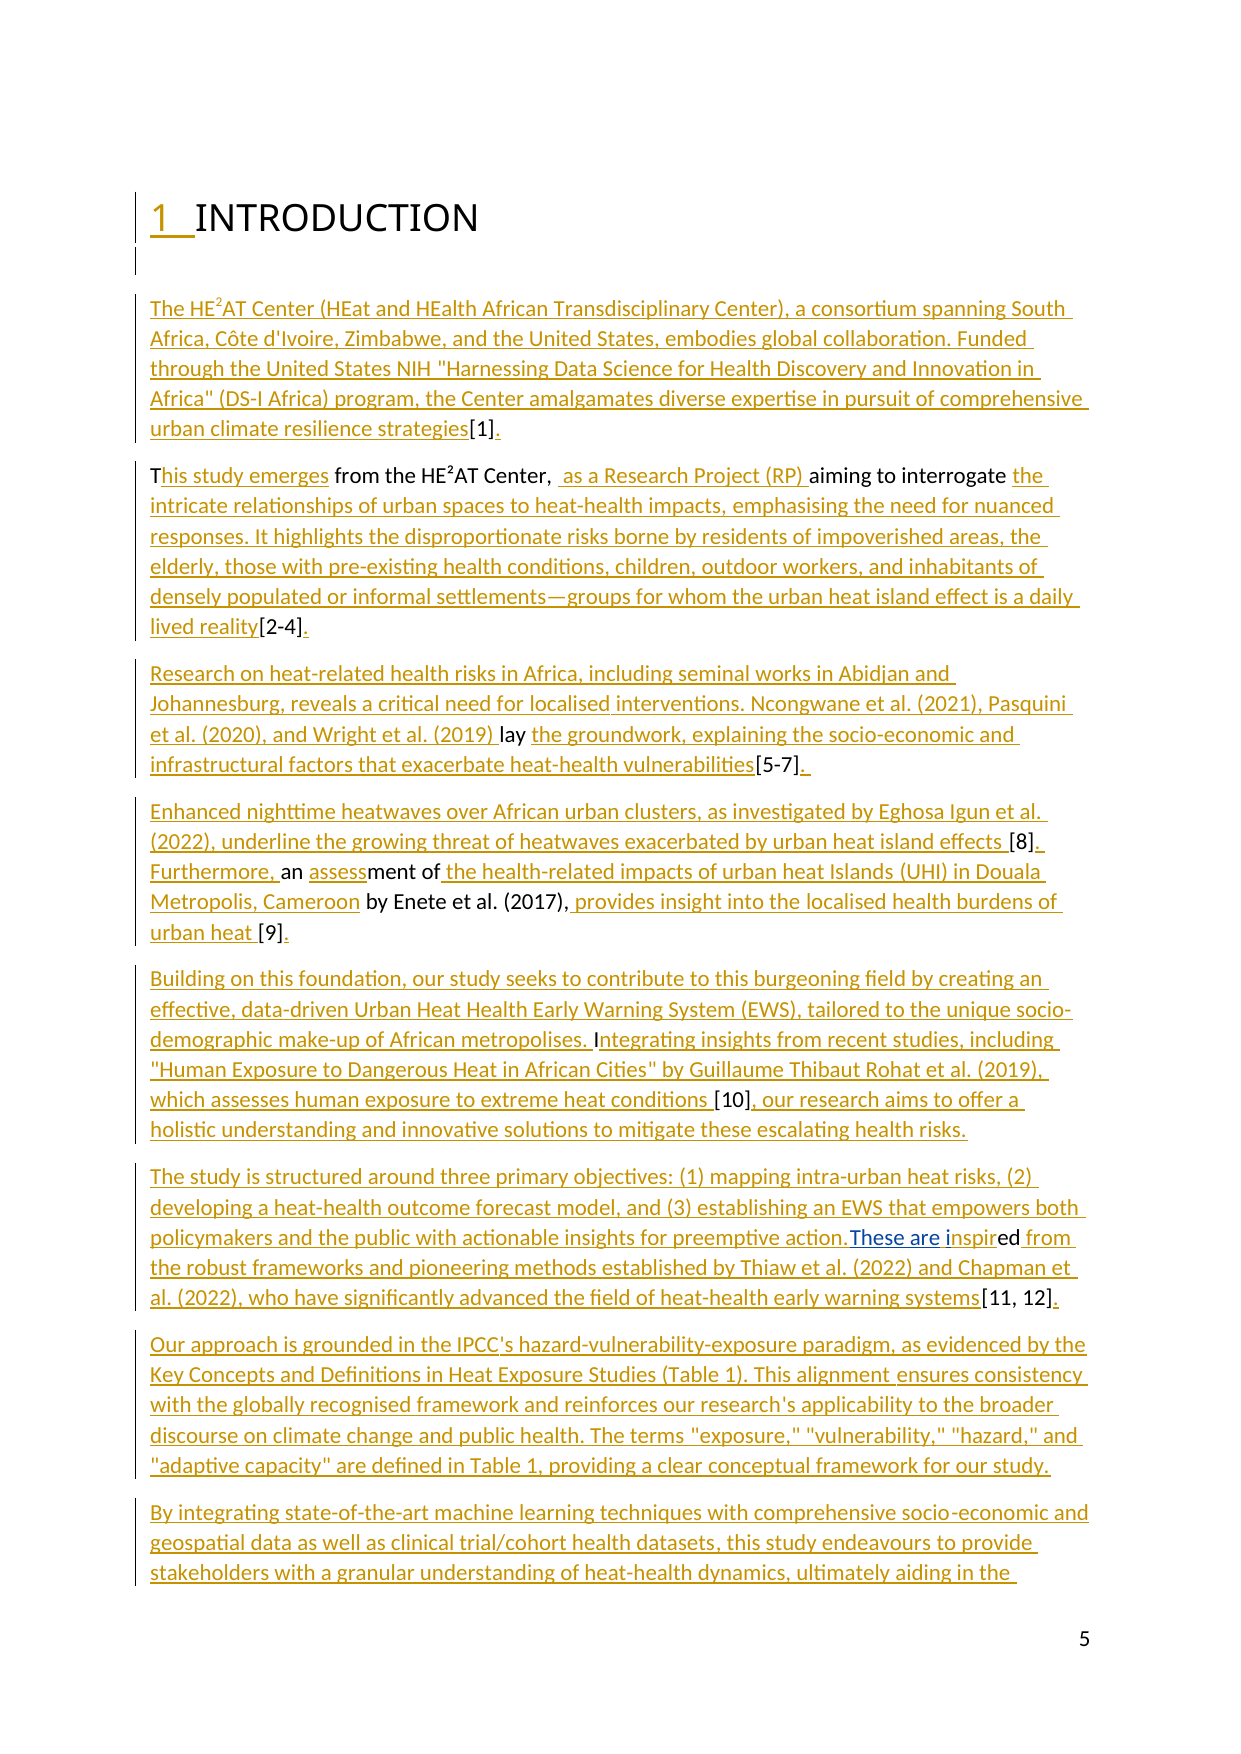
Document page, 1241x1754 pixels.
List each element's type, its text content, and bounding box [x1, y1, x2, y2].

text lay [5-7] [150, 659, 1090, 778]
text ed[11, 12] [150, 1162, 1090, 1311]
text T from the HE²AT Center, aiming to interrogate [2-4] [150, 461, 1090, 641]
text [1] [150, 294, 1090, 443]
subtitle Introduction [150, 192, 1090, 243]
text I[10] [150, 964, 1090, 1144]
text [8]an ment of by Enete et al. (2017),[9] [150, 797, 1090, 946]
